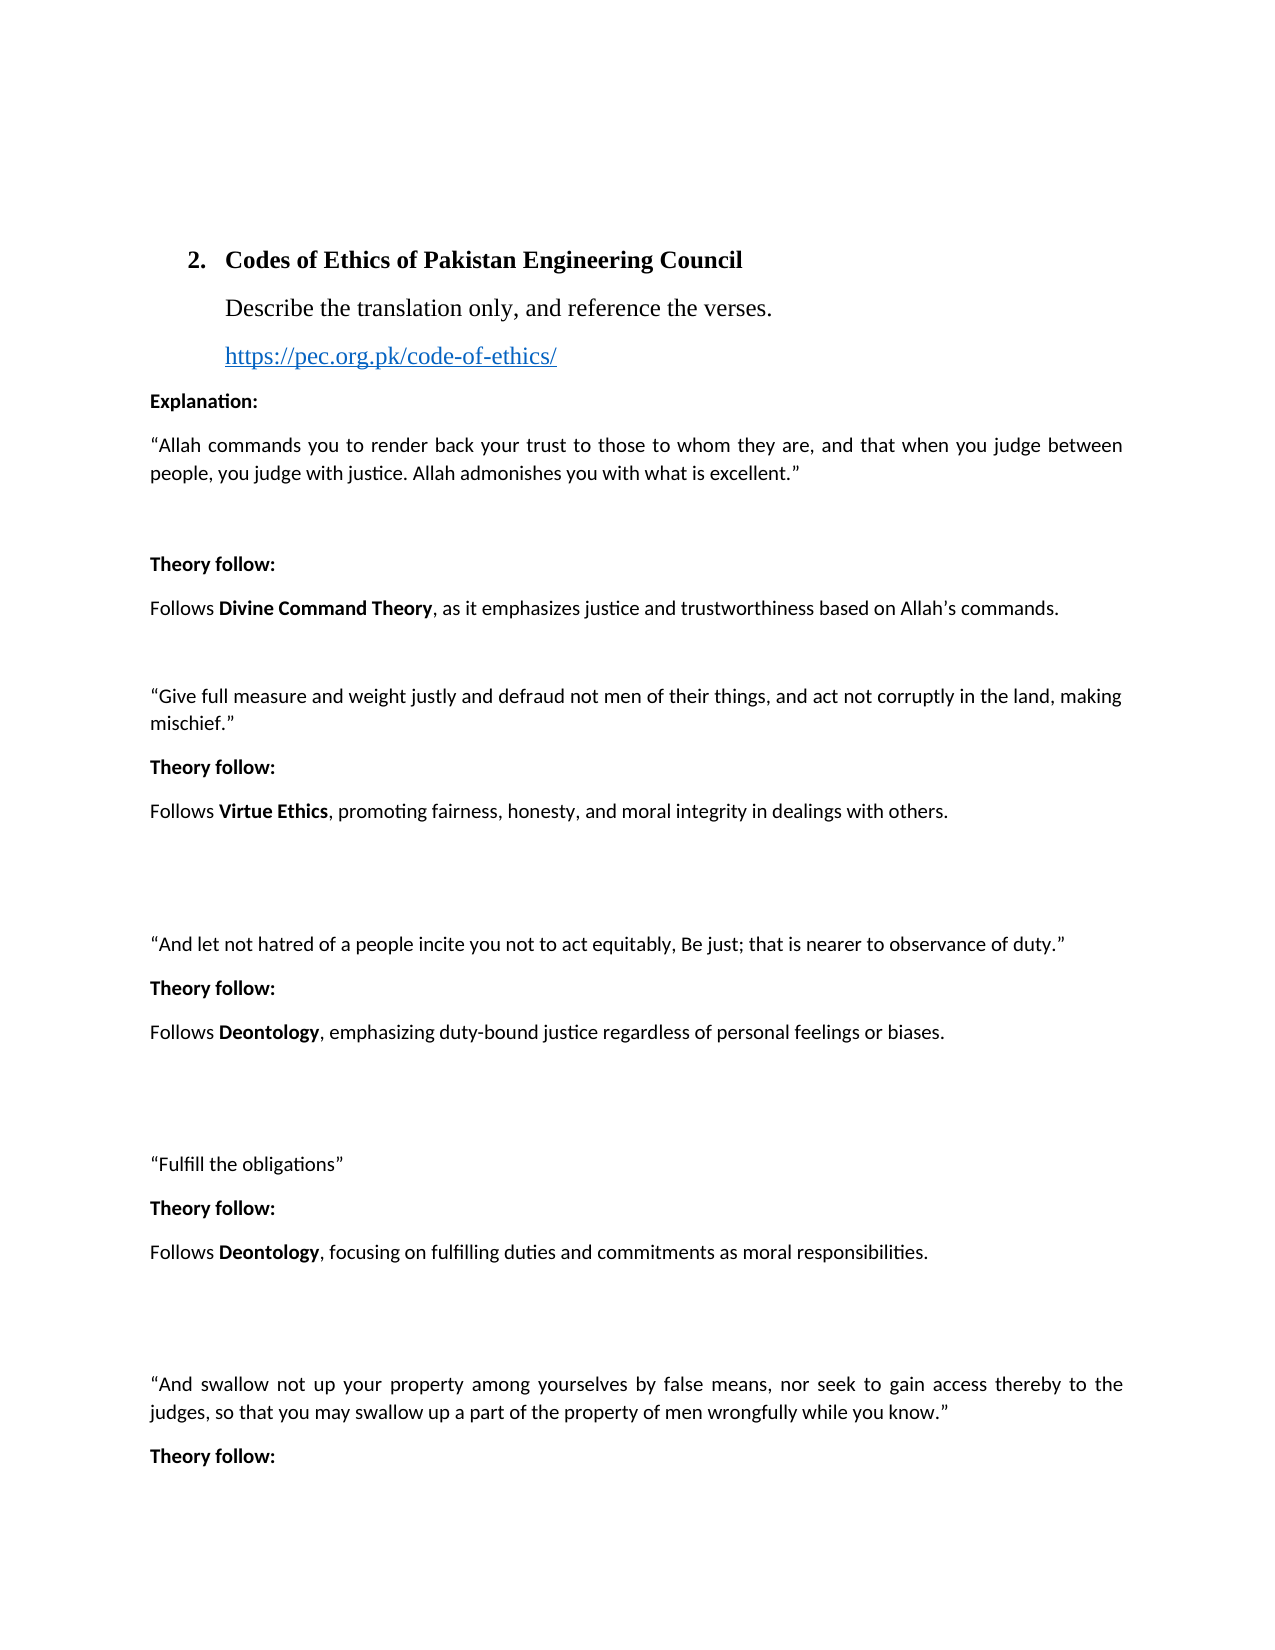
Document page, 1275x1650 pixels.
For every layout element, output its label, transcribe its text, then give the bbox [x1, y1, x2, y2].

text “Give full measure and weight justly and defraud not men of their things, and act not corruptly in the land, making mischief.” [150, 683, 1125, 736]
text https://pec.org.pk/code-of-ethics/ [225, 341, 1125, 369]
text “And swallow not up your property among yourselves by false means, nor seek to gain access thereby to the judges, so that you may swallow up a part of the property of men wrongfully while you know.” [150, 1371, 1125, 1424]
text “Allah commands you to render back your trust to those to whom they are, and that when you judge between people, you judge with justice. Allah admonishes you with what is excellent.” [150, 433, 1125, 485]
text Follows Deontology, emphasizing duty-bound justice regardless of personal feelings or biases. [150, 1019, 1125, 1044]
text Describe the translation only, and reference the verses. [150, 293, 1125, 322]
text Theory follow: [150, 1443, 1125, 1468]
text Follows Divine Command Theory, as it emphasizes justice and trustworthiness based on Allah’s commands. [150, 595, 1125, 620]
text Theory follow: [150, 975, 1125, 1000]
text Follows Virtue Ethics, promoting fairness, honesty, and moral integrity in dealings with others. [150, 799, 1125, 824]
text Follows Deontology, focusing on fulfilling duties and commitments as moral responsibilities. [150, 1239, 1125, 1265]
text “And let not hatred of a people incite you not to act equitably, Be just; that is nearer to observance of duty.” [150, 931, 1125, 956]
text Theory follow: [150, 754, 1125, 780]
list Codes of Ethics of Pakistan Engineering Council [187, 245, 1125, 274]
text Theory follow: [150, 1195, 1125, 1221]
text “Fulfill the obligations” [150, 1151, 1125, 1177]
text Theory follow: [150, 551, 1125, 576]
text Explanation: [150, 388, 1125, 414]
